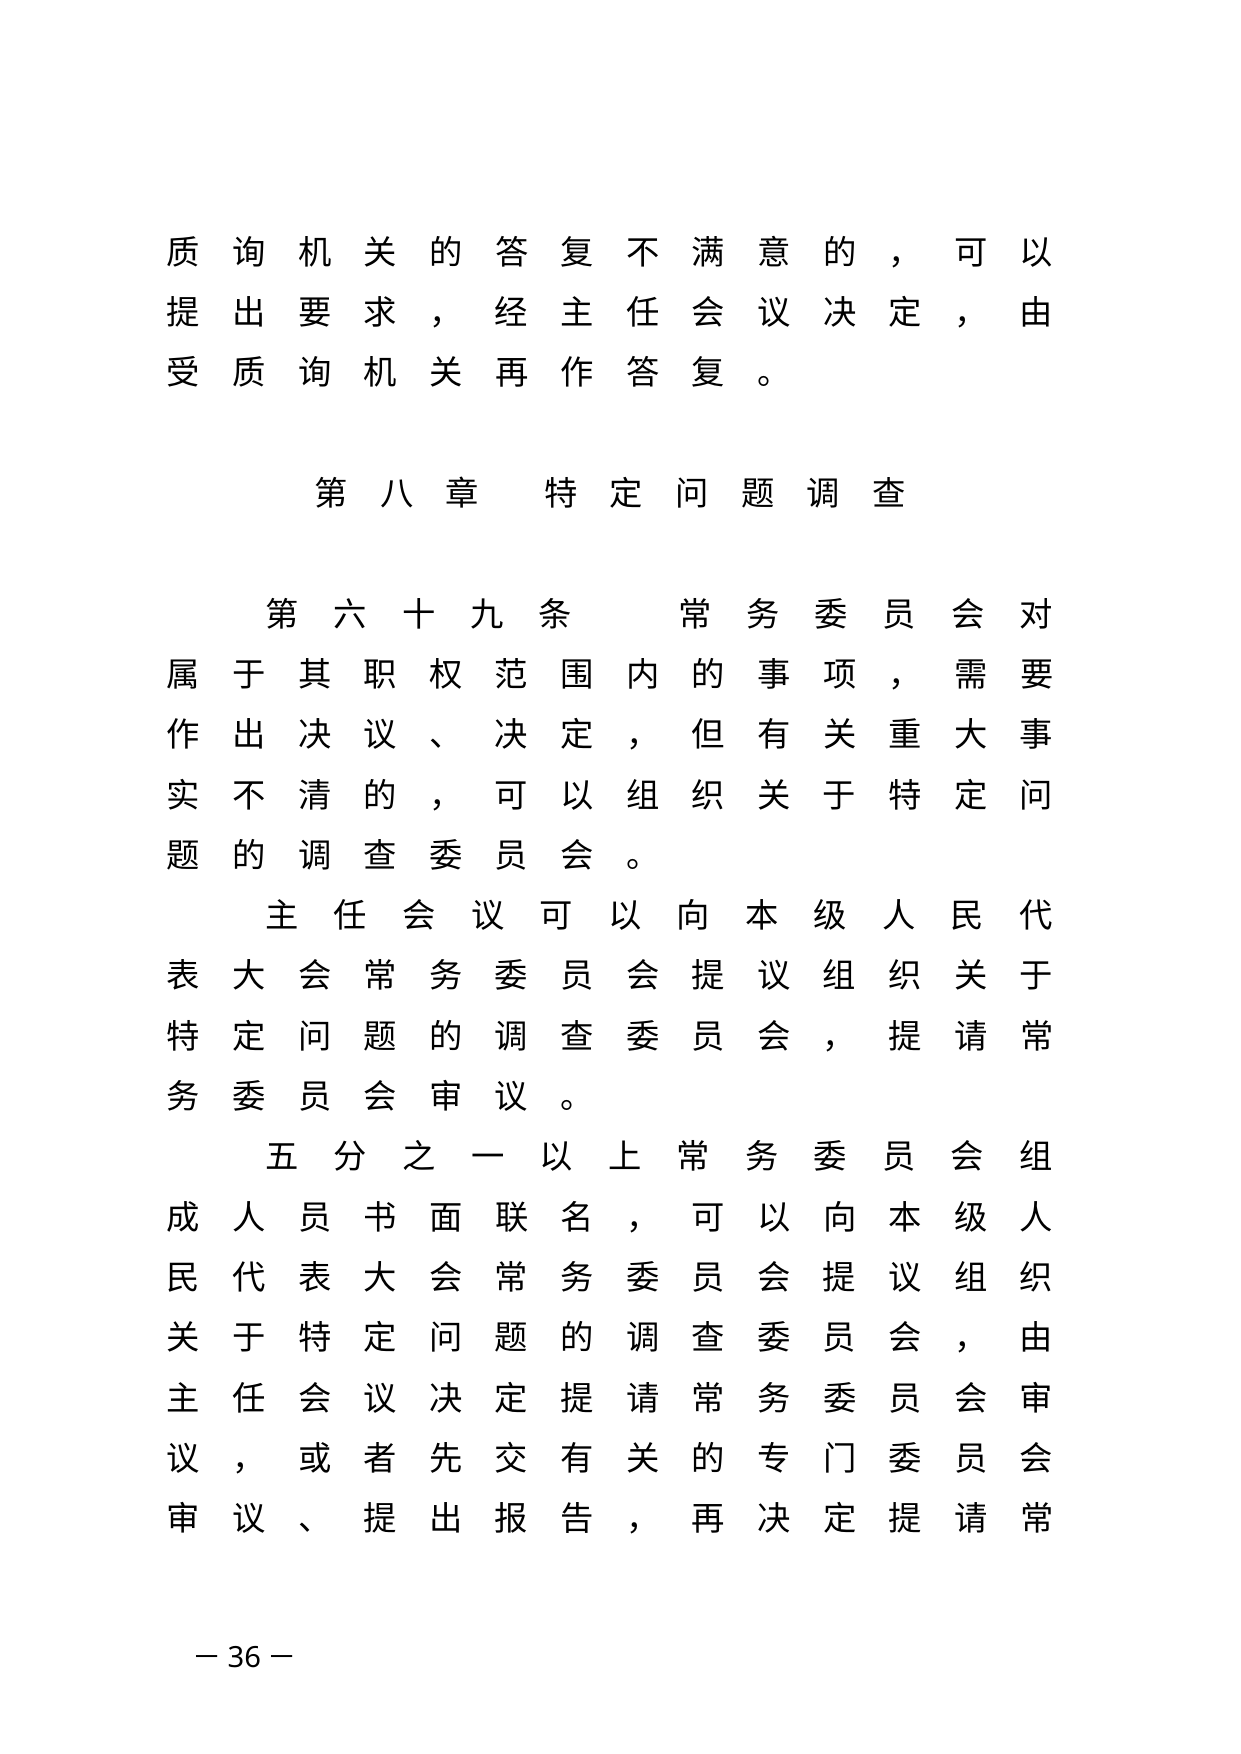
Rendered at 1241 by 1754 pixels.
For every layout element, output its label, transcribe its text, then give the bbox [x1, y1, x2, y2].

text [167, 1124, 1085, 1546]
text 第六十九条 常务委员会对属于其职权范围内的事项，需要作出决议、决定，但有关重大事实不清的，可以组织关于特定问题的调查委员会。 [167, 581, 1085, 883]
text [167, 219, 1085, 400]
text 主任会议可以向本级人民代表大会常务委员会提议组织关于特定问题的调查委员会，提请常务委员会审议。 [167, 883, 1085, 1124]
list 特定问题调查 [167, 461, 1085, 521]
